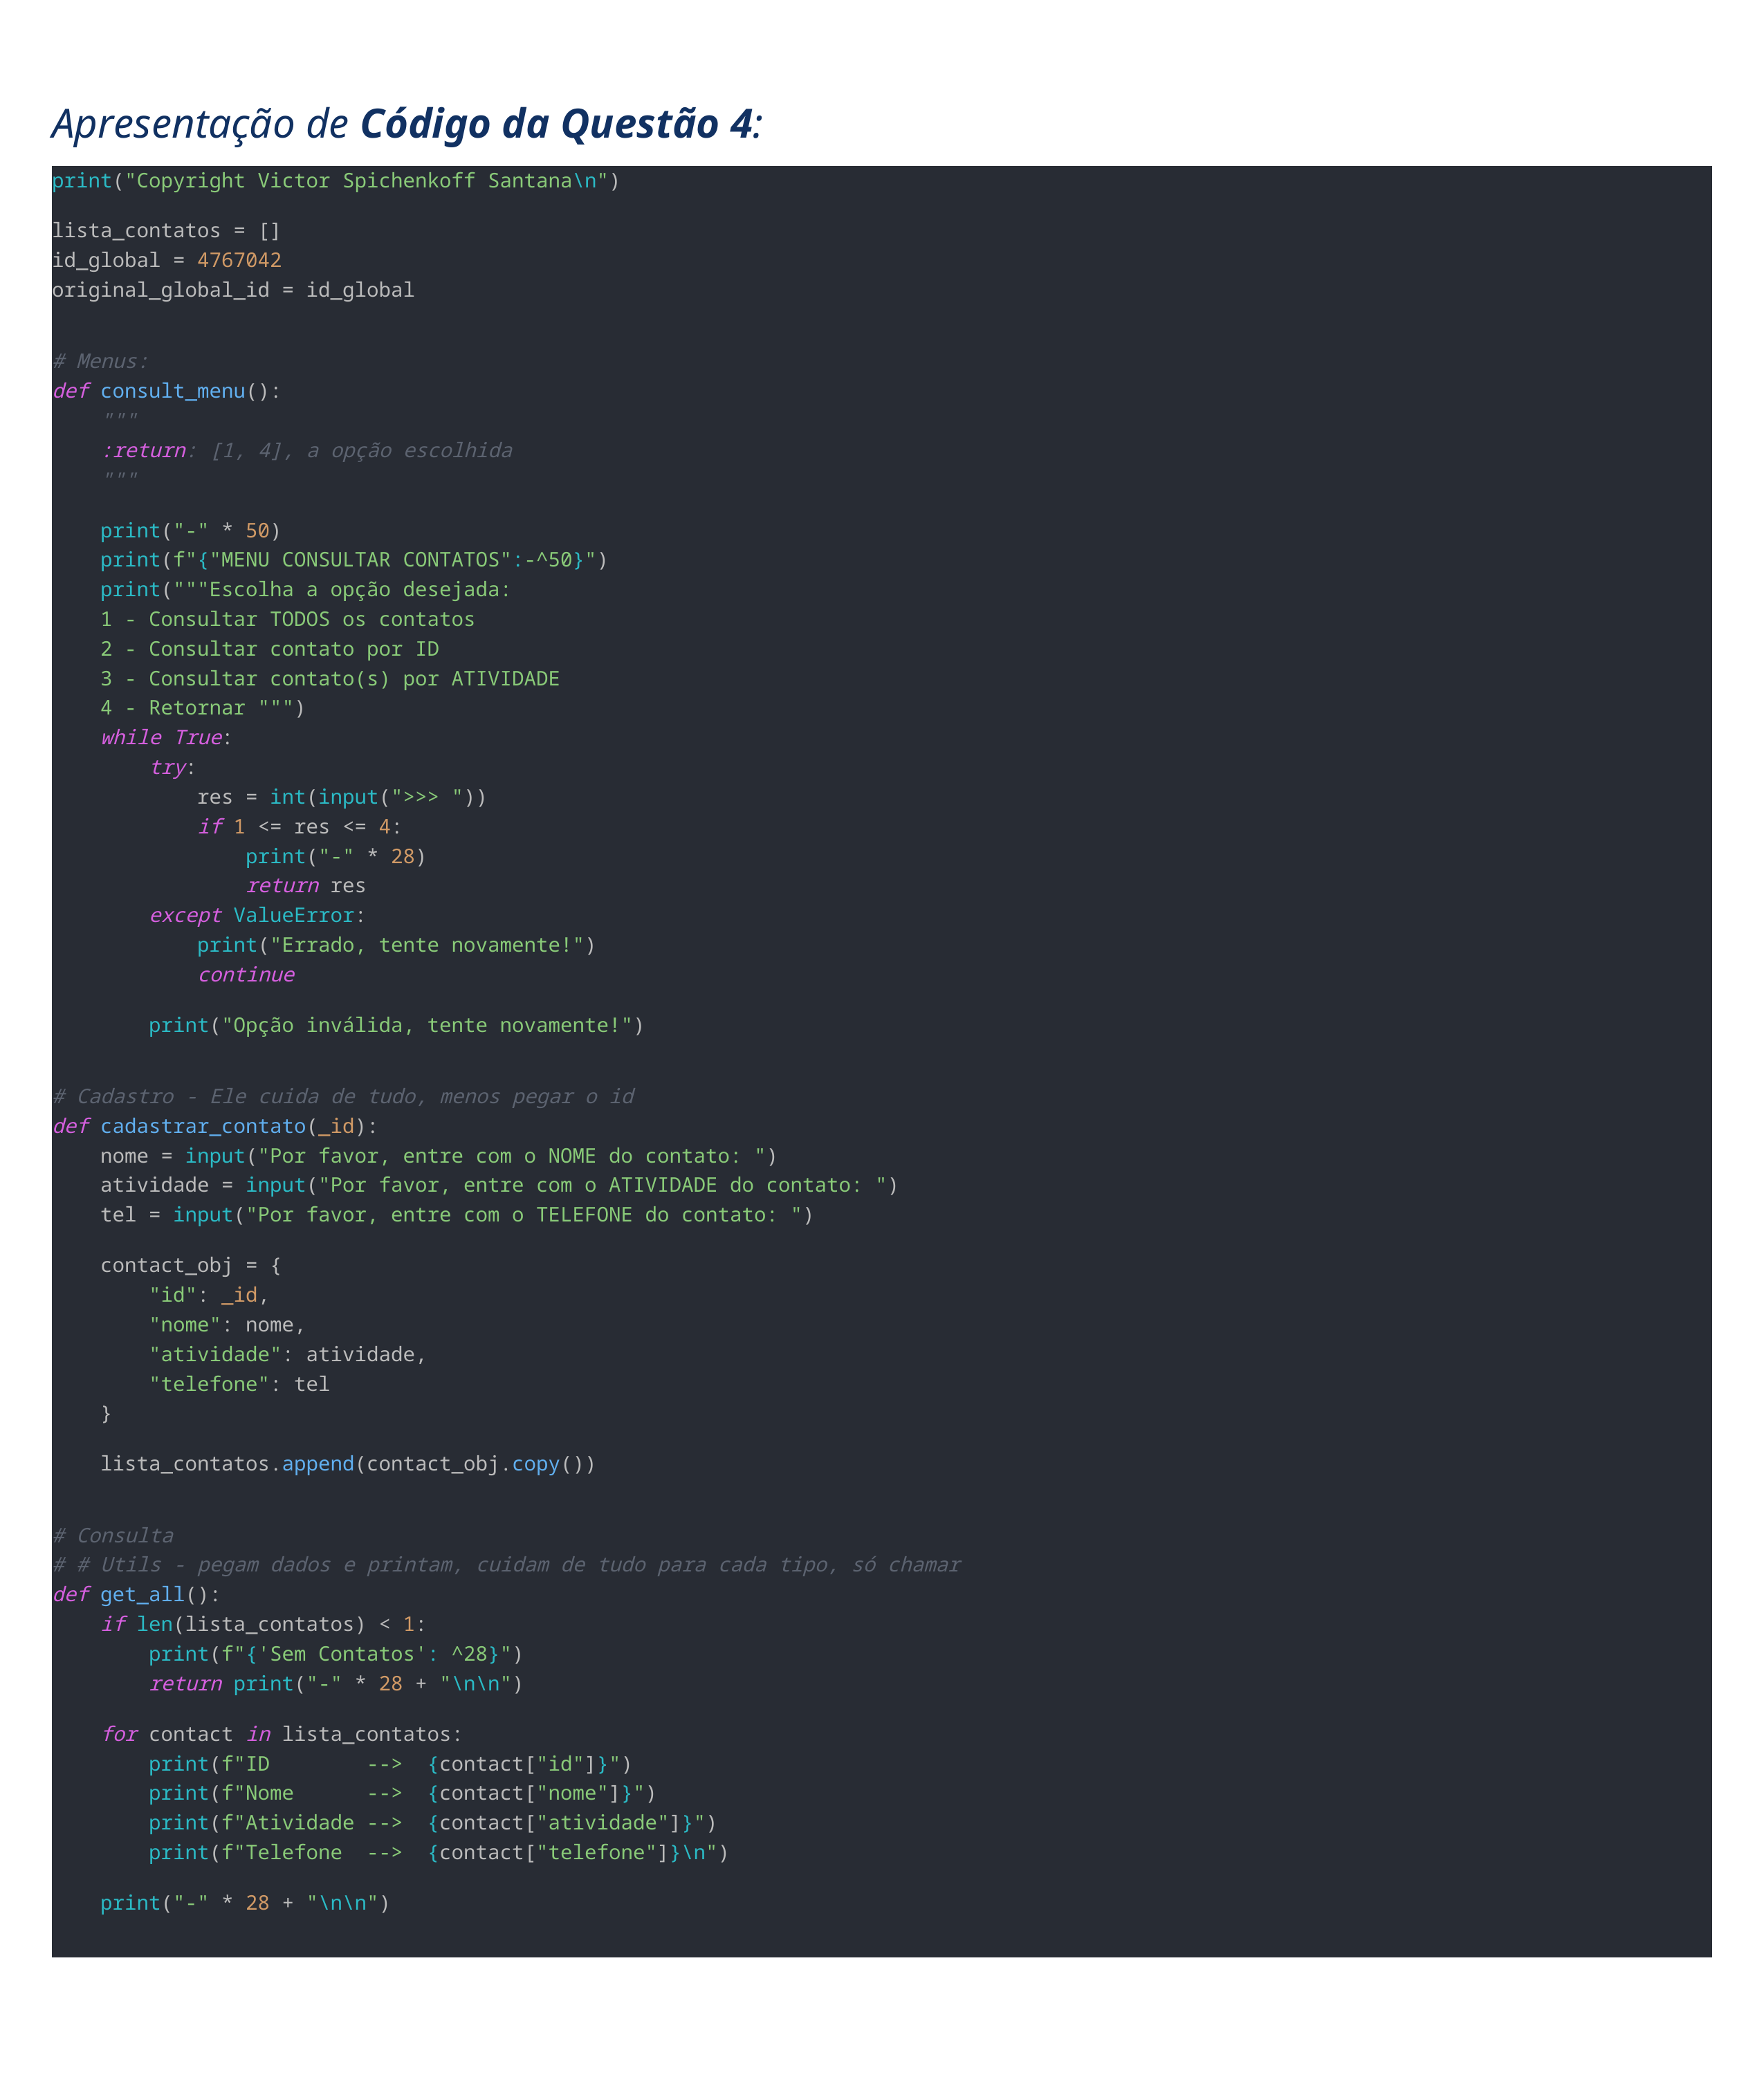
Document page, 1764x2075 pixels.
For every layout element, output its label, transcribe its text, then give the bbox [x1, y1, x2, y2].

text Apresentação de Código da Questão 4: [52, 95, 1712, 150]
text print("Copyright Victor Spichenkoff Santana\n") lista_contatos = [] id_global = 4767042 original_global_id = id_global # Menus: [52, 166, 1712, 374]
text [52, 376, 1712, 1957]
